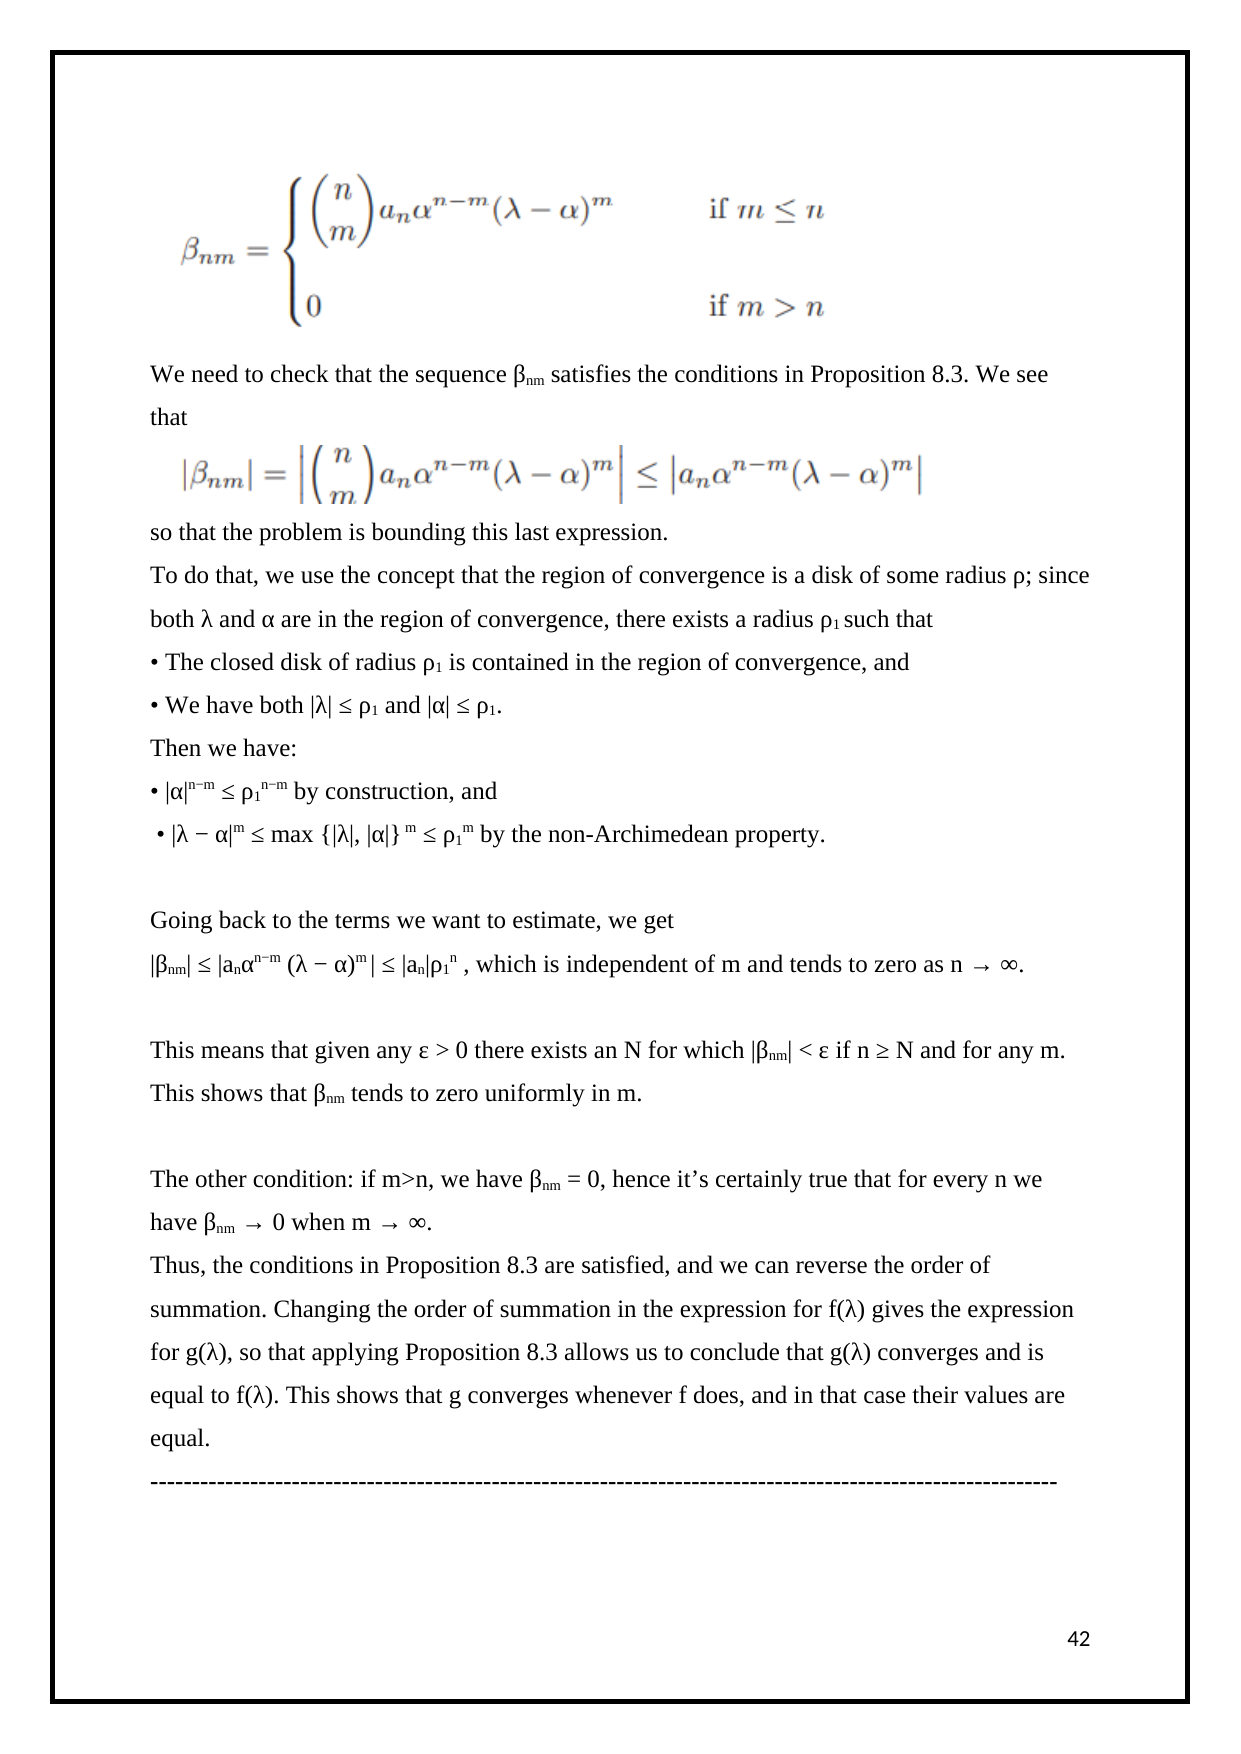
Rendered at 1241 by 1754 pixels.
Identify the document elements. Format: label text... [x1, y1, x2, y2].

text To do that, we use the concept that the region of convergence is a disk of some radius ρ; since both λ and α are in the region of convergence, there exists a radius ρ1 such that [150, 561, 1090, 632]
text The other condition: if m>n, we have βnm = 0, hence it’s certainly true that for every n we have βnm → 0 when m → ∞. [150, 1164, 1090, 1236]
picture [150, 445, 924, 504]
text Going back to the terms we want to estimate, we get [150, 906, 1090, 934]
text • The closed disk of radius ρ1 is contained in the region of convergence, and [150, 647, 1090, 676]
text • |λ − α|m ≤ max {|λ|, |α|} m ≤ ρ1m by the non-Archimedean property. [150, 819, 1090, 848]
text Then we have: [150, 733, 1090, 762]
text This means that given any ε > 0 there exists an N for which |βnm| < ε if n ≥ N and for any m. This shows that βnm tends to zero uniformly in m. [150, 1035, 1090, 1107]
text • |α|n−m ≤ ρ1n−m by construction, and [150, 776, 1090, 805]
picture [150, 150, 852, 346]
text • We have both |λ| ≤ ρ1 and |α| ≤ ρ1. [150, 690, 1090, 719]
text ------------------------------------------------------------------------------------------------------------- [150, 1466, 1090, 1495]
text We need to check that the sequence βnm satisfies the conditions in Proposition 8.3. We see that [150, 359, 1090, 431]
text |βnm| ≤ |anαn−m (λ − α)m | ≤ |an|ρ1n , which is independent of m and tends to zero as n → ∞. [150, 949, 1090, 977]
text Thus, the conditions in Proposition 8.3 are satisfied, and we can reverse the order of summation. Changing the order of summation in the expression for f(λ) gives the expression for g(λ), so that applying Proposition 8.3 allows us to conclude that g(λ) converges and is equal to f(λ). This shows that g converges whenever f does, and in that case their values are equal. [150, 1251, 1090, 1452]
text so that the problem is bounding this last expression. [150, 517, 1090, 546]
